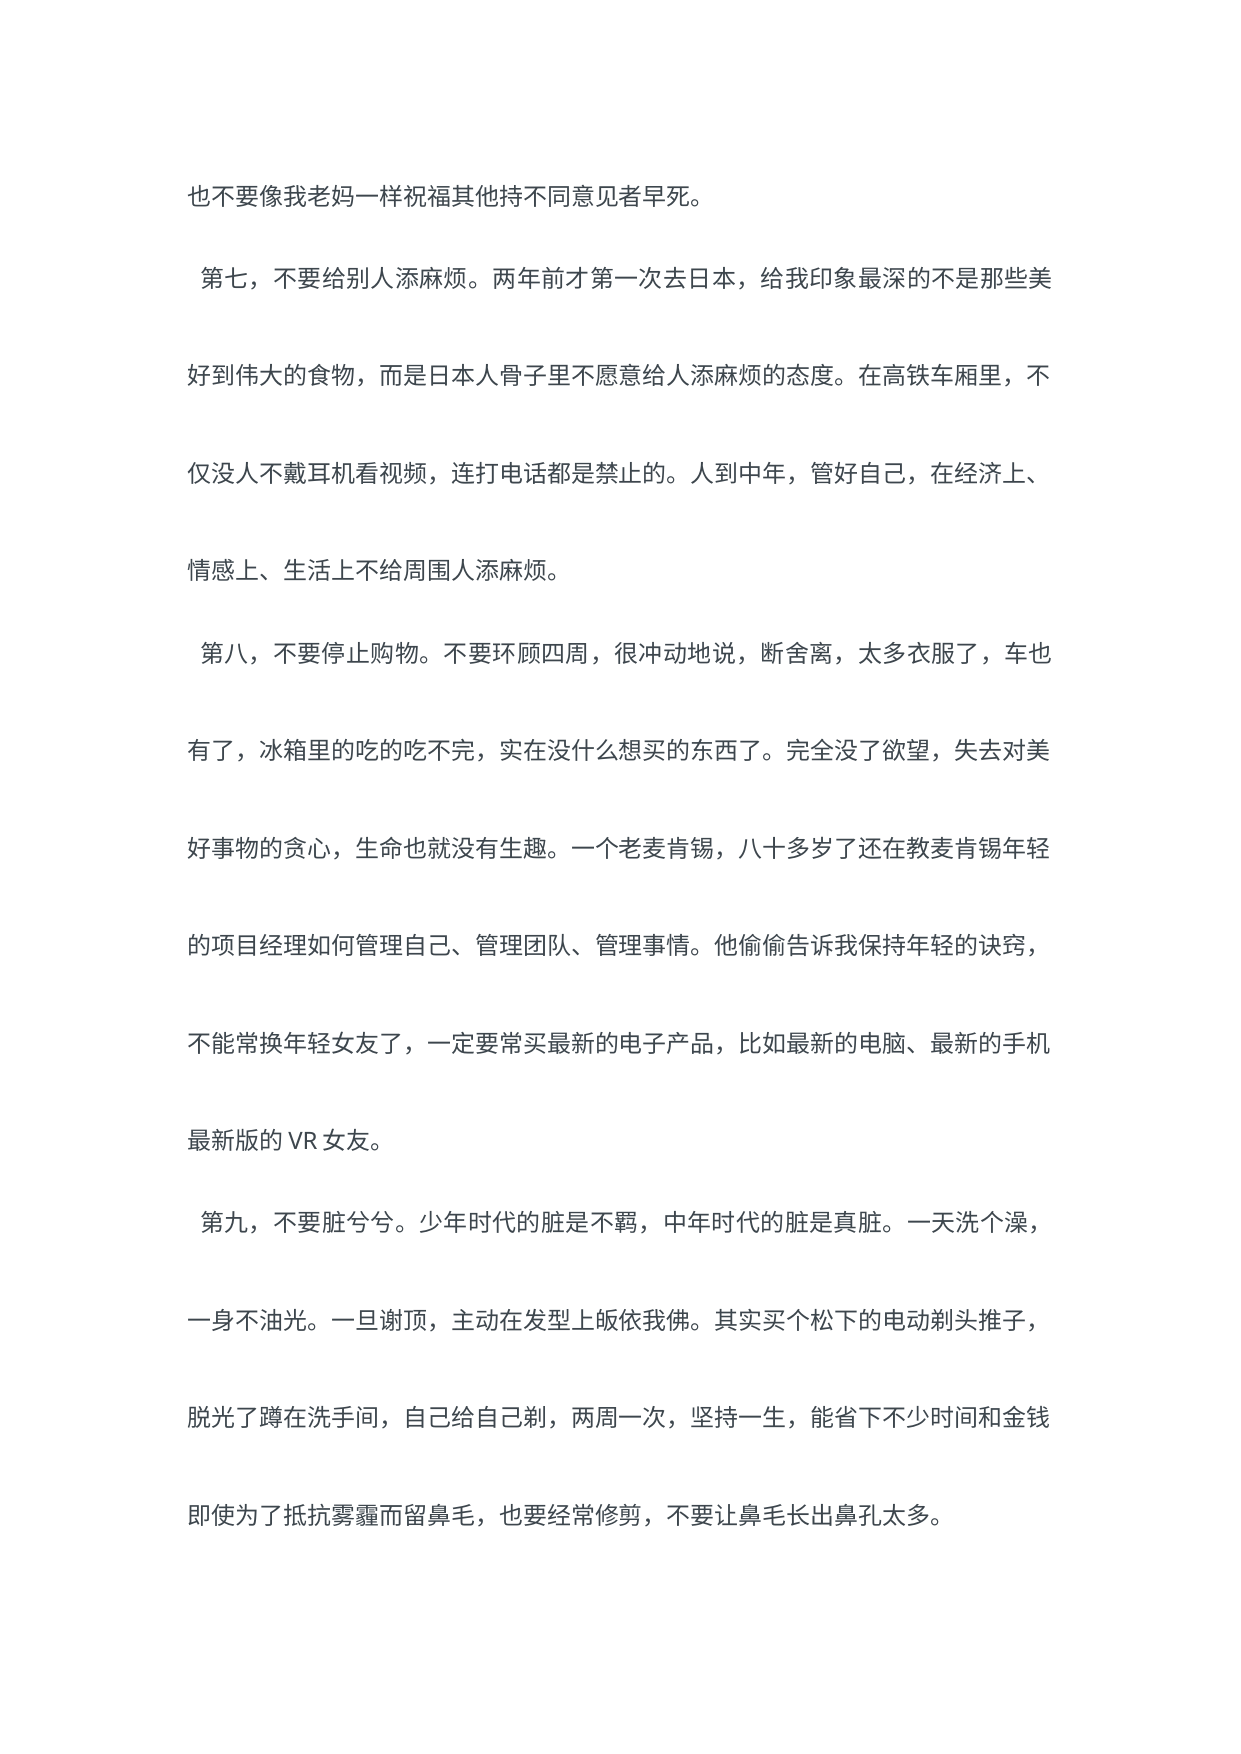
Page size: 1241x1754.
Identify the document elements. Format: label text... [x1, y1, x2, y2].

text 第八，不要停止购物。不要环顾四周，很冲动地说，断舍离，太多衣服了，车也有了，冰箱里的吃的吃不完，实在没什么想买的东西了。完全没了欲望，失去对美好事物的贪心，生命也就没有生趣。一个老麦肯锡，八十多岁了还在教麦肯锡年轻的项目经理如何管理自己、管理团队、管理事情。他偷偷告诉我保持年轻的诀窍，不能常换年轻女友了，一定要常买最新的电子产品，比如最新的电脑、最新的手机、最新版的VR女友。 [187, 619, 1053, 1172]
text 第七，不要给别人添麻烦。两年前才第一次去日本，给我印象最深的不是那些美好到伟大的食物，而是日本人骨子里不愿意给人添麻烦的态度。在高铁车厢里，不仅没人不戴耳机看视频，连打电话都是禁止的。人到中年，管好自己，在经济上、情感上、生活上不给周围人添麻烦。 [187, 244, 1053, 602]
text 第九，不要脏兮兮。少年时代的脏是不羁，中年时代的脏是真脏。一天洗个澡，一身不油光。一旦谢顶，主动在发型上皈依我佛。其实买个松下的电动剃头推子，脱光了蹲在洗手间，自己给自己剃，两周一次，坚持一生，能省下不少时间和金钱。即使为了抵抗雾霾而留鼻毛，也要经常修剪，不要让鼻毛长出鼻孔太多。 [187, 1189, 1053, 1546]
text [187, 162, 1053, 227]
